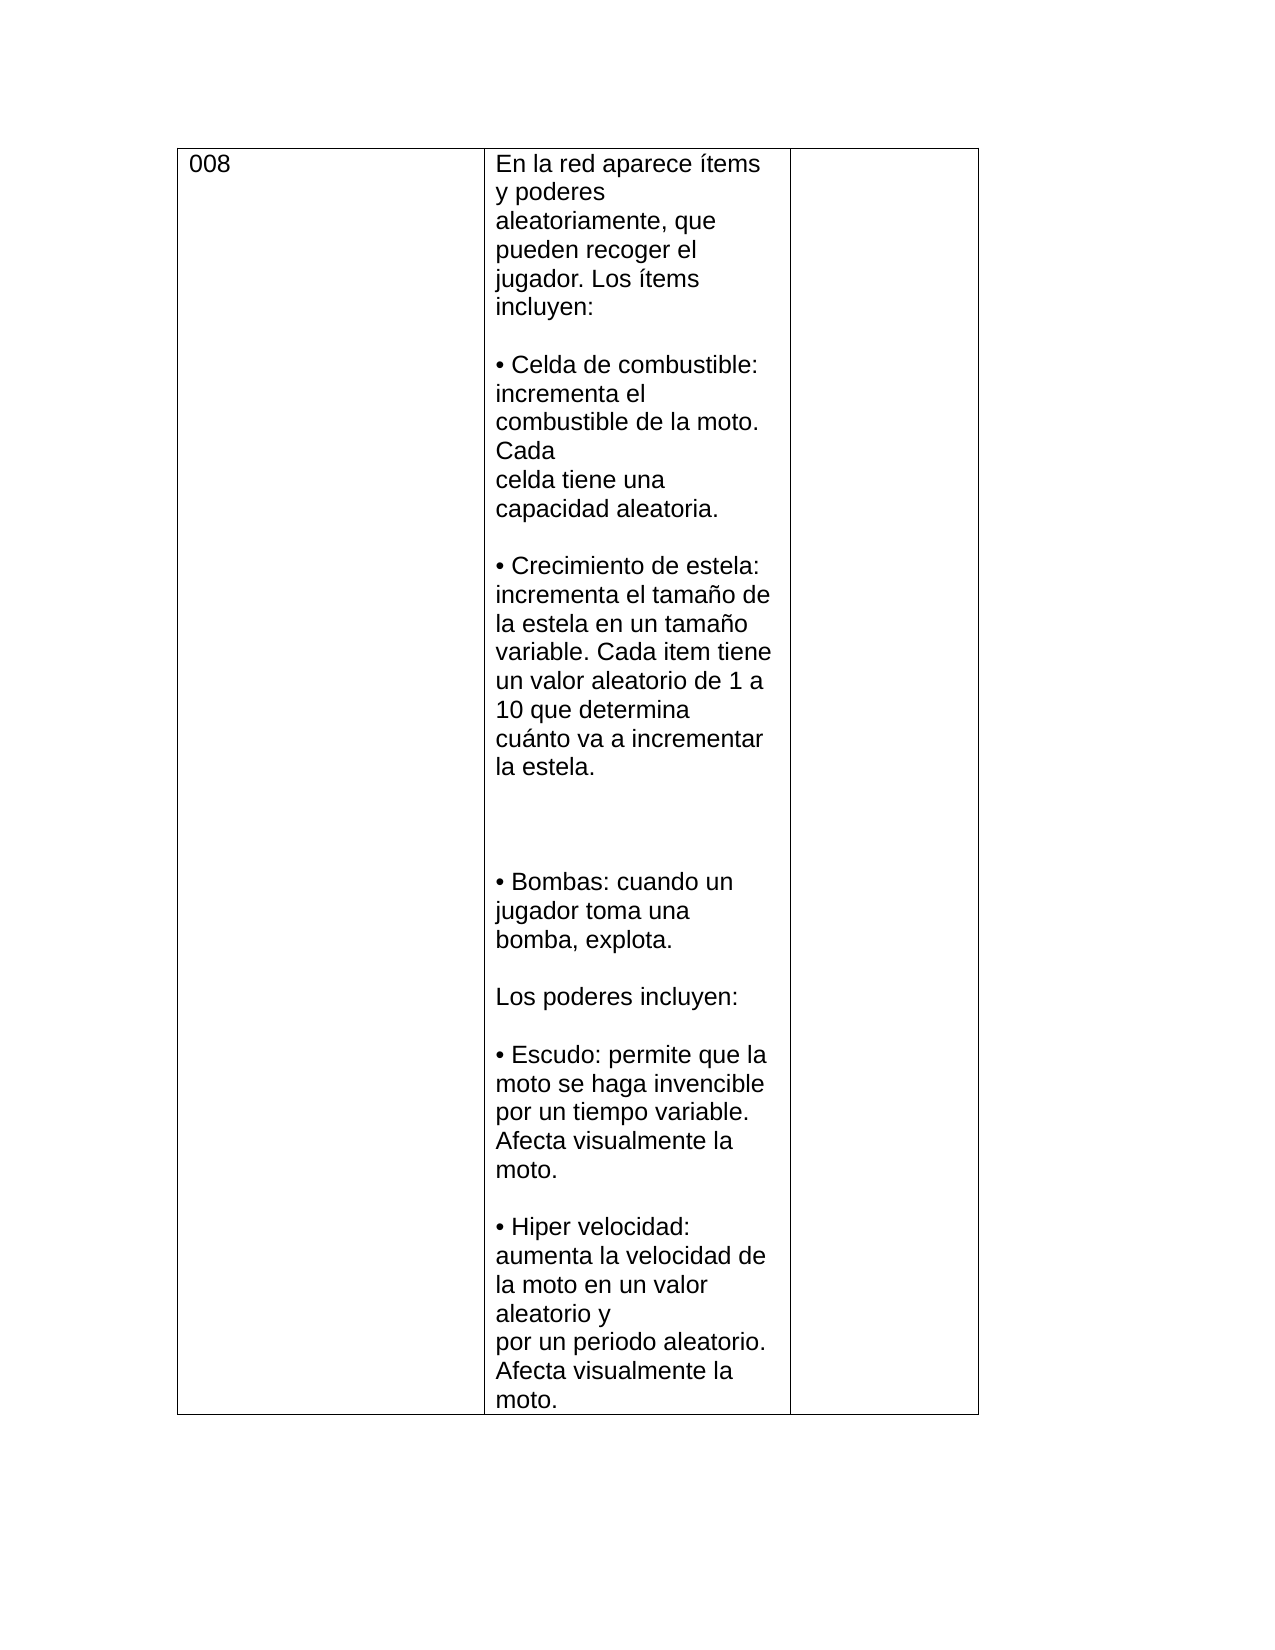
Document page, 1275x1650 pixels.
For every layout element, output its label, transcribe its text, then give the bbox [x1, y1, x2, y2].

table_cell 008 [178, 149, 484, 1414]
table_cell [791, 149, 978, 1414]
table_cell En la red aparece ítems y poderes aleatoriamente, que pueden recoger el jugador. Los ítems incluyen: • Celda de combustible: incrementa el combustible de la moto. Cada celda tiene una capacidad aleatoria. • Crecimiento de estela: incrementa el tamaño de la estela en un tamaño variable. Cada item tiene un valor aleatorio de 1 a 10 que determina cuánto va a incrementar la estela. • Bombas: cuando un jugador toma una bomba, explota. Los poderes incluyen: • Escudo: permite que la moto se haga invencible por un tiempo variable. Afecta visualmente la moto. • Hiper velocidad: aumenta la velocidad de la moto en un valor aleatorio y por un periodo aleatorio. Afecta visualmente la moto. [485, 149, 790, 1414]
